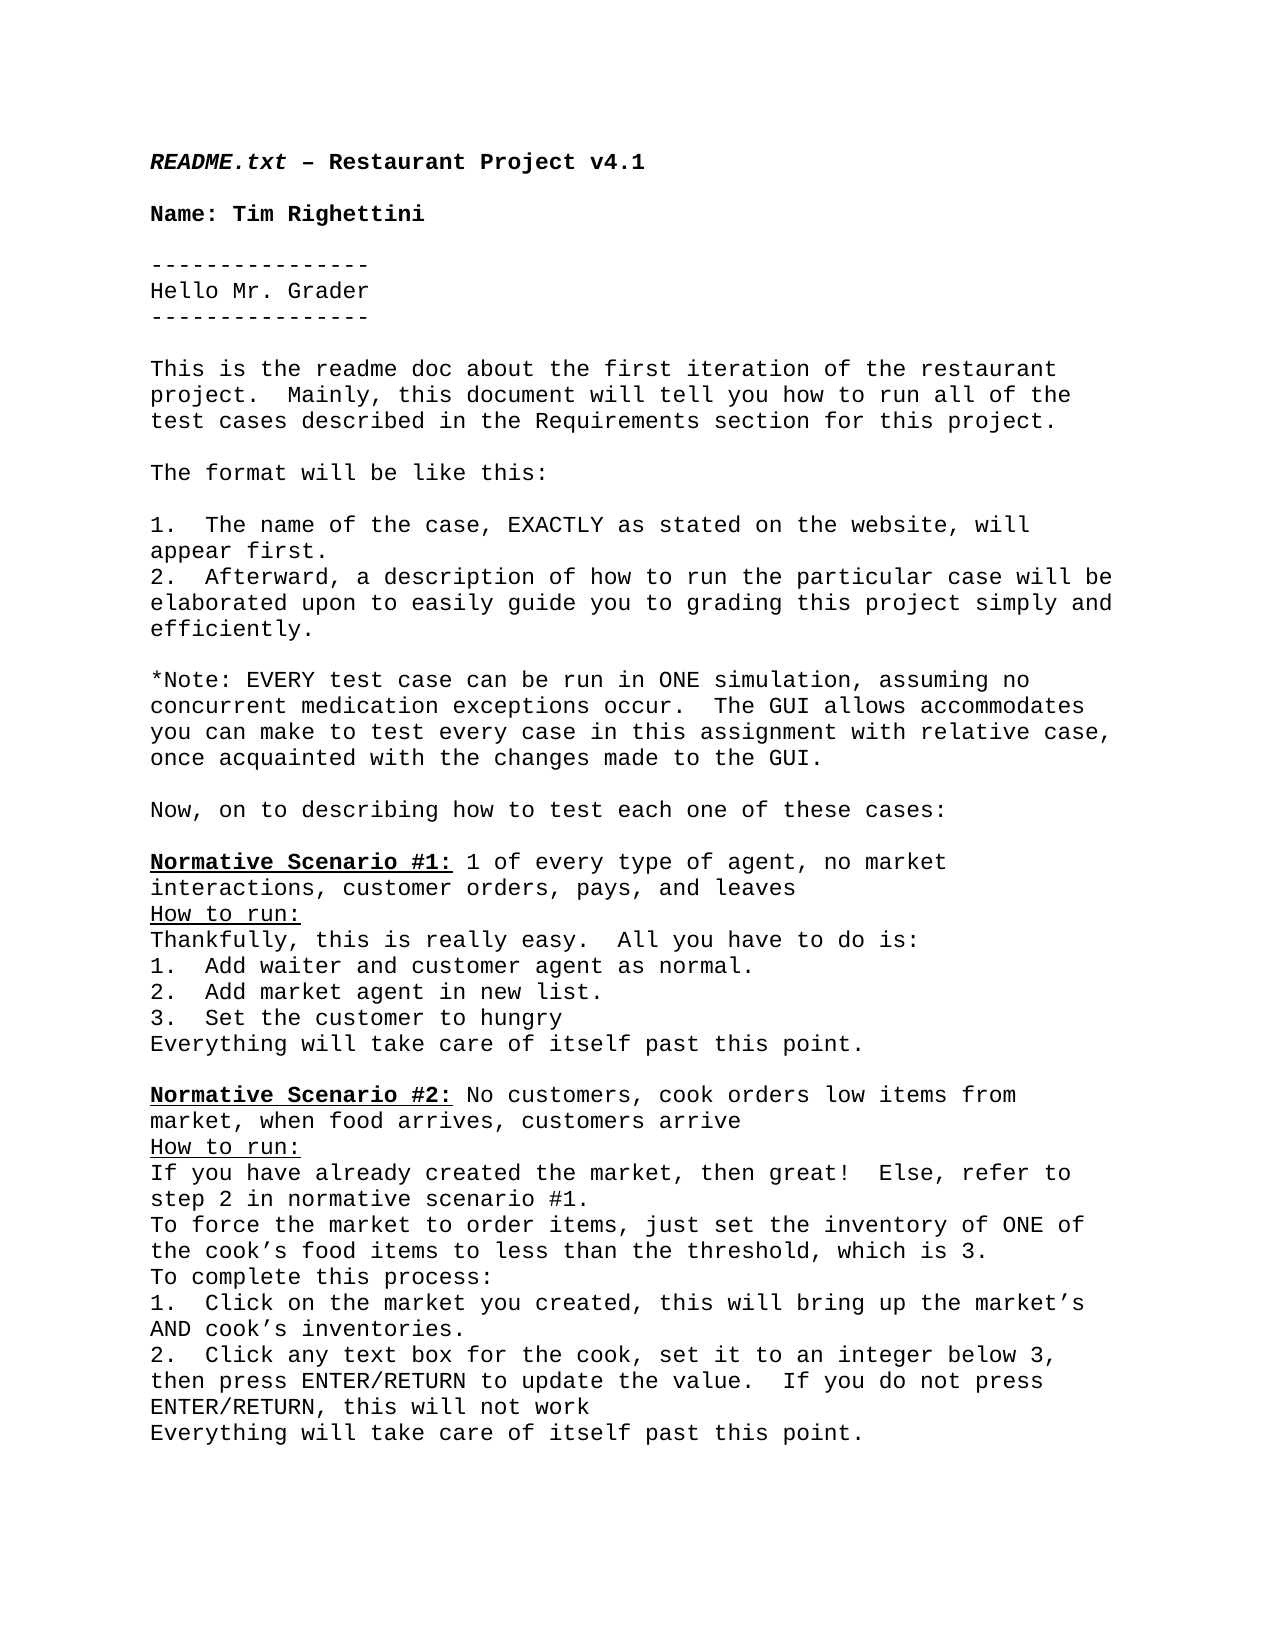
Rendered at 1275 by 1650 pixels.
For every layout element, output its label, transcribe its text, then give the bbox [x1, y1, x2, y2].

text 2. Add market agent in new list. [150, 980, 1125, 1006]
text ---------------- [150, 306, 1125, 332]
text Now, on to describing how to test each one of these cases: [150, 798, 1125, 824]
text To force the market to order items, just set the inventory of ONE of the cook’s food items to less than the threshold, which is 3. [150, 1213, 1125, 1265]
text Normative Scenario #1: 1 of every type of agent, no market interactions, customer orders, pays, and leaves [150, 850, 1125, 902]
text *Note: EVERY test case can be run in ONE simulation, assuming no concurrent medication exceptions occur. The GUI allows accommodates you can make to test every case in this assignment with relative case, once acquainted with the changes made to the GUI. [150, 669, 1125, 772]
text If you have already created the market, then great! Else, refer to step 2 in normative scenario #1. [150, 1162, 1125, 1213]
text Name: Tim Righettini [150, 202, 1125, 228]
text 1. The name of the case, EXACTLY as stated on the website, will appear first. [150, 513, 1125, 565]
text The format will be like this: [150, 461, 1125, 487]
text How to run: [150, 1136, 1125, 1162]
text How to run: [150, 902, 1125, 928]
text To complete this process: [150, 1265, 1125, 1291]
text This is the readme doc about the first iteration of the restaurant project. Mainly, this document will tell you how to run all of the test cases described in the Requirements section for this project. [150, 357, 1125, 435]
text Hello Mr. Grader [150, 280, 1125, 306]
text Everything will take care of itself past this point. [150, 1032, 1125, 1058]
text 1. Add waiter and customer agent as normal. [150, 954, 1125, 980]
text 3. Set the customer to hungry [150, 1006, 1125, 1032]
text ---------------- [150, 254, 1125, 280]
text Everything will take care of itself past this point. [150, 1421, 1125, 1447]
text 1. Click on the market you created, this will bring up the market’s AND cook’s inventories. [150, 1291, 1125, 1343]
text Thankfully, this is really easy. All you have to do is: [150, 928, 1125, 954]
text Normative Scenario #2: No customers, cook orders low items from market, when food arrives, customers arrive [150, 1084, 1125, 1136]
text 2. Click any text box for the cook, set it to an integer below 3, then press ENTER/RETURN to update the value. If you do not press ENTER/RETURN, this will not work [150, 1343, 1125, 1421]
text README.txt – Restaurant Project v4.1 [150, 150, 1125, 176]
text 2. Afterward, a description of how to run the particular case will be elaborated upon to easily guide you to grading this project simply and efficiently. [150, 565, 1125, 643]
